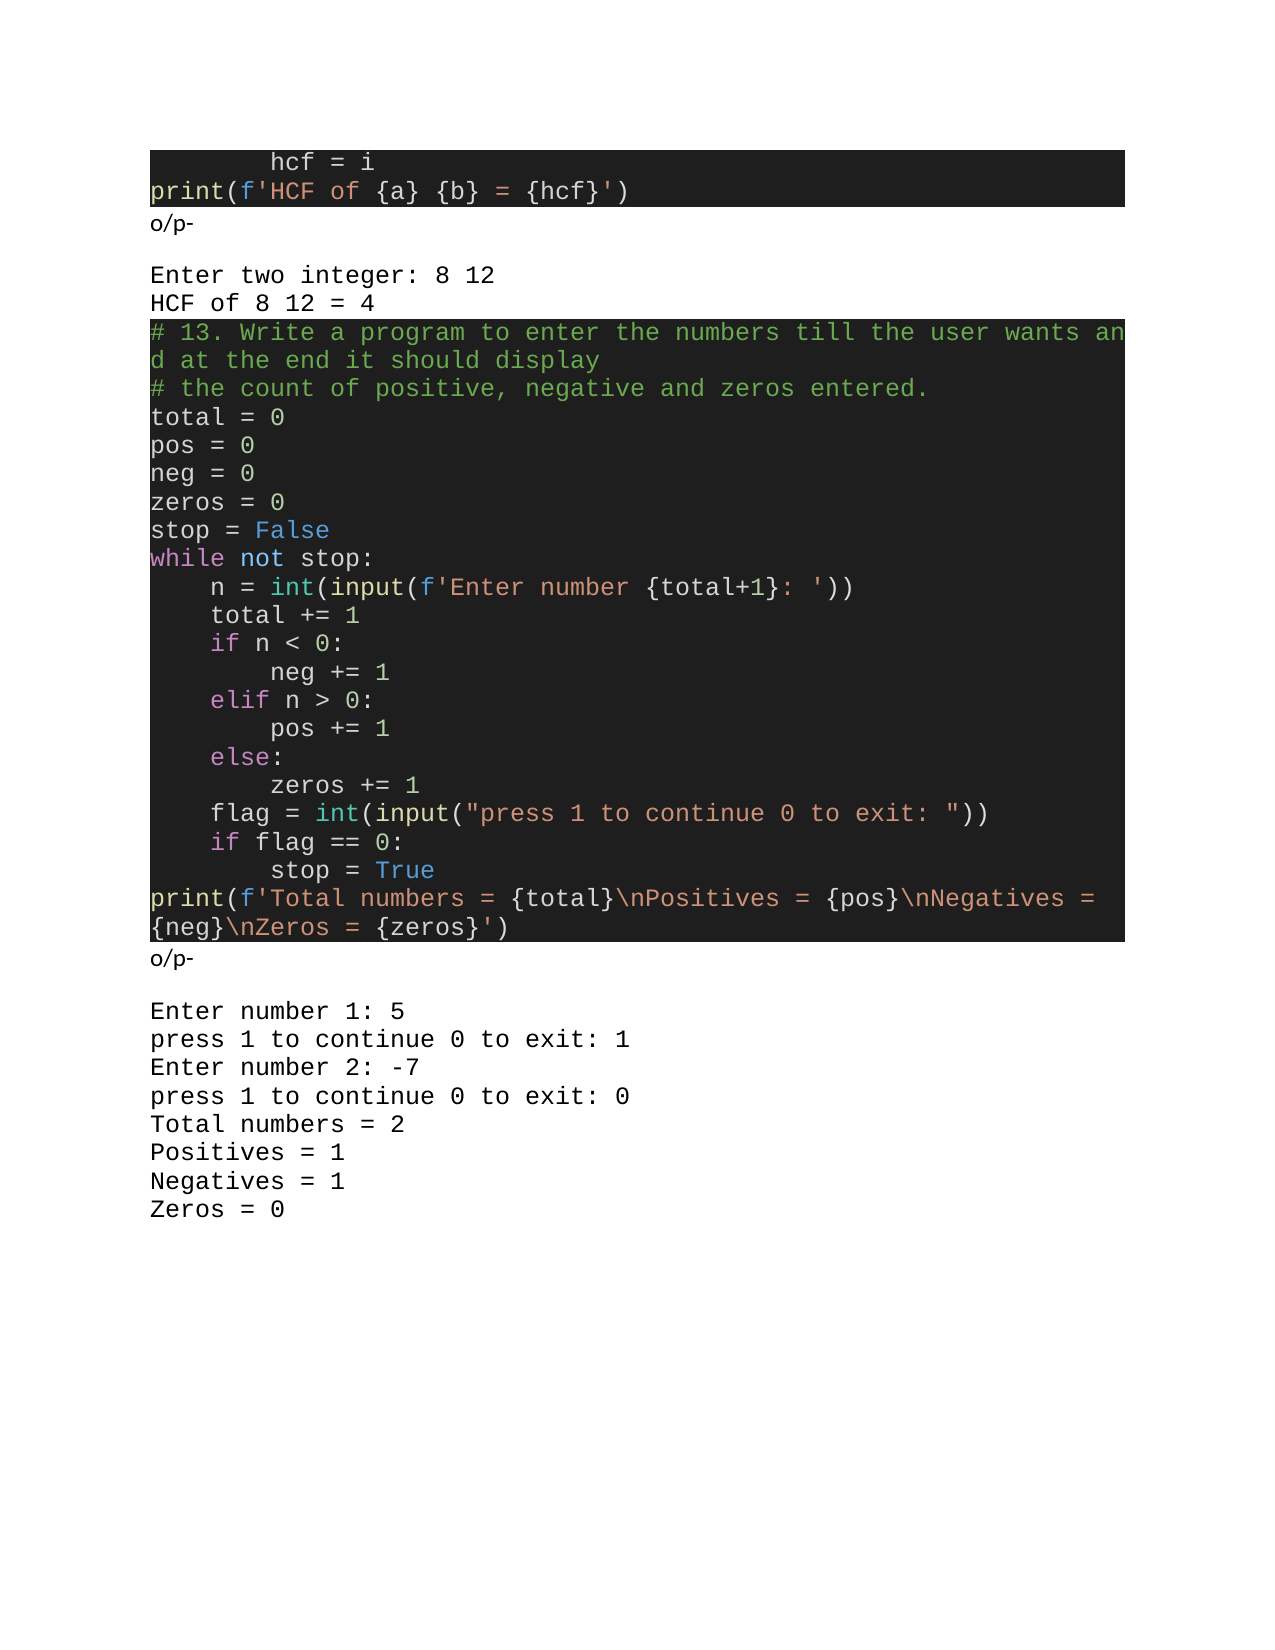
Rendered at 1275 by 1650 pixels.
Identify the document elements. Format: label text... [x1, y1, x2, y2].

text press 1 to continue 0 to exit: 1 [150, 1027, 1125, 1055]
text Enter number 1: 5 [150, 998, 1125, 1027]
text while not stop: [150, 546, 1125, 574]
text Enter number 2: -7 [150, 1055, 1125, 1083]
text o/p- [150, 207, 1125, 237]
text if n < 0: [150, 631, 1125, 659]
text flag = int(input("press 1 to continue 0 to exit: ")) [150, 801, 1125, 829]
text print(f'HCF of {a} {b} = {hcf}') [150, 178, 1125, 207]
text Positives = 1 [150, 1140, 1125, 1168]
text neg = 0 [150, 461, 1125, 489]
text zeros += 1 [150, 772, 1125, 801]
text pos += 1 [150, 716, 1125, 744]
text Negatives = 1 [150, 1168, 1125, 1197]
text hcf = i [150, 150, 1125, 178]
text neg += 1 [150, 659, 1125, 687]
text Total numbers = 2 [150, 1112, 1125, 1140]
text n = int(input(f'Enter number {total+1}: ')) [150, 574, 1125, 602]
text # 13. Write a program to enter the numbers till the user wants and at the end it should display [150, 319, 1125, 376]
text Enter two integer: 8 12 [150, 262, 1125, 291]
text o/p- [150, 942, 1125, 973]
text press 1 to continue 0 to exit: 0 [150, 1083, 1125, 1112]
text # the count of positive, negative and zeros entered. [150, 376, 1125, 404]
text else: [150, 744, 1125, 772]
text elif n > 0: [150, 687, 1125, 716]
text total = 0 [150, 404, 1125, 432]
text total += 1 [150, 602, 1125, 631]
text Zeros = 0 [150, 1197, 1125, 1225]
text stop = True [150, 857, 1125, 886]
text zeros = 0 [150, 489, 1125, 517]
text HCF of 8 12 = 4 [150, 291, 1125, 319]
text if flag == 0: [150, 829, 1125, 857]
text pos = 0 [150, 432, 1125, 461]
text print(f'Total numbers = {total}\nPositives = {pos}\nNegatives = {neg}\nZeros = {zeros}') [150, 886, 1125, 942]
text stop = False [150, 517, 1125, 546]
